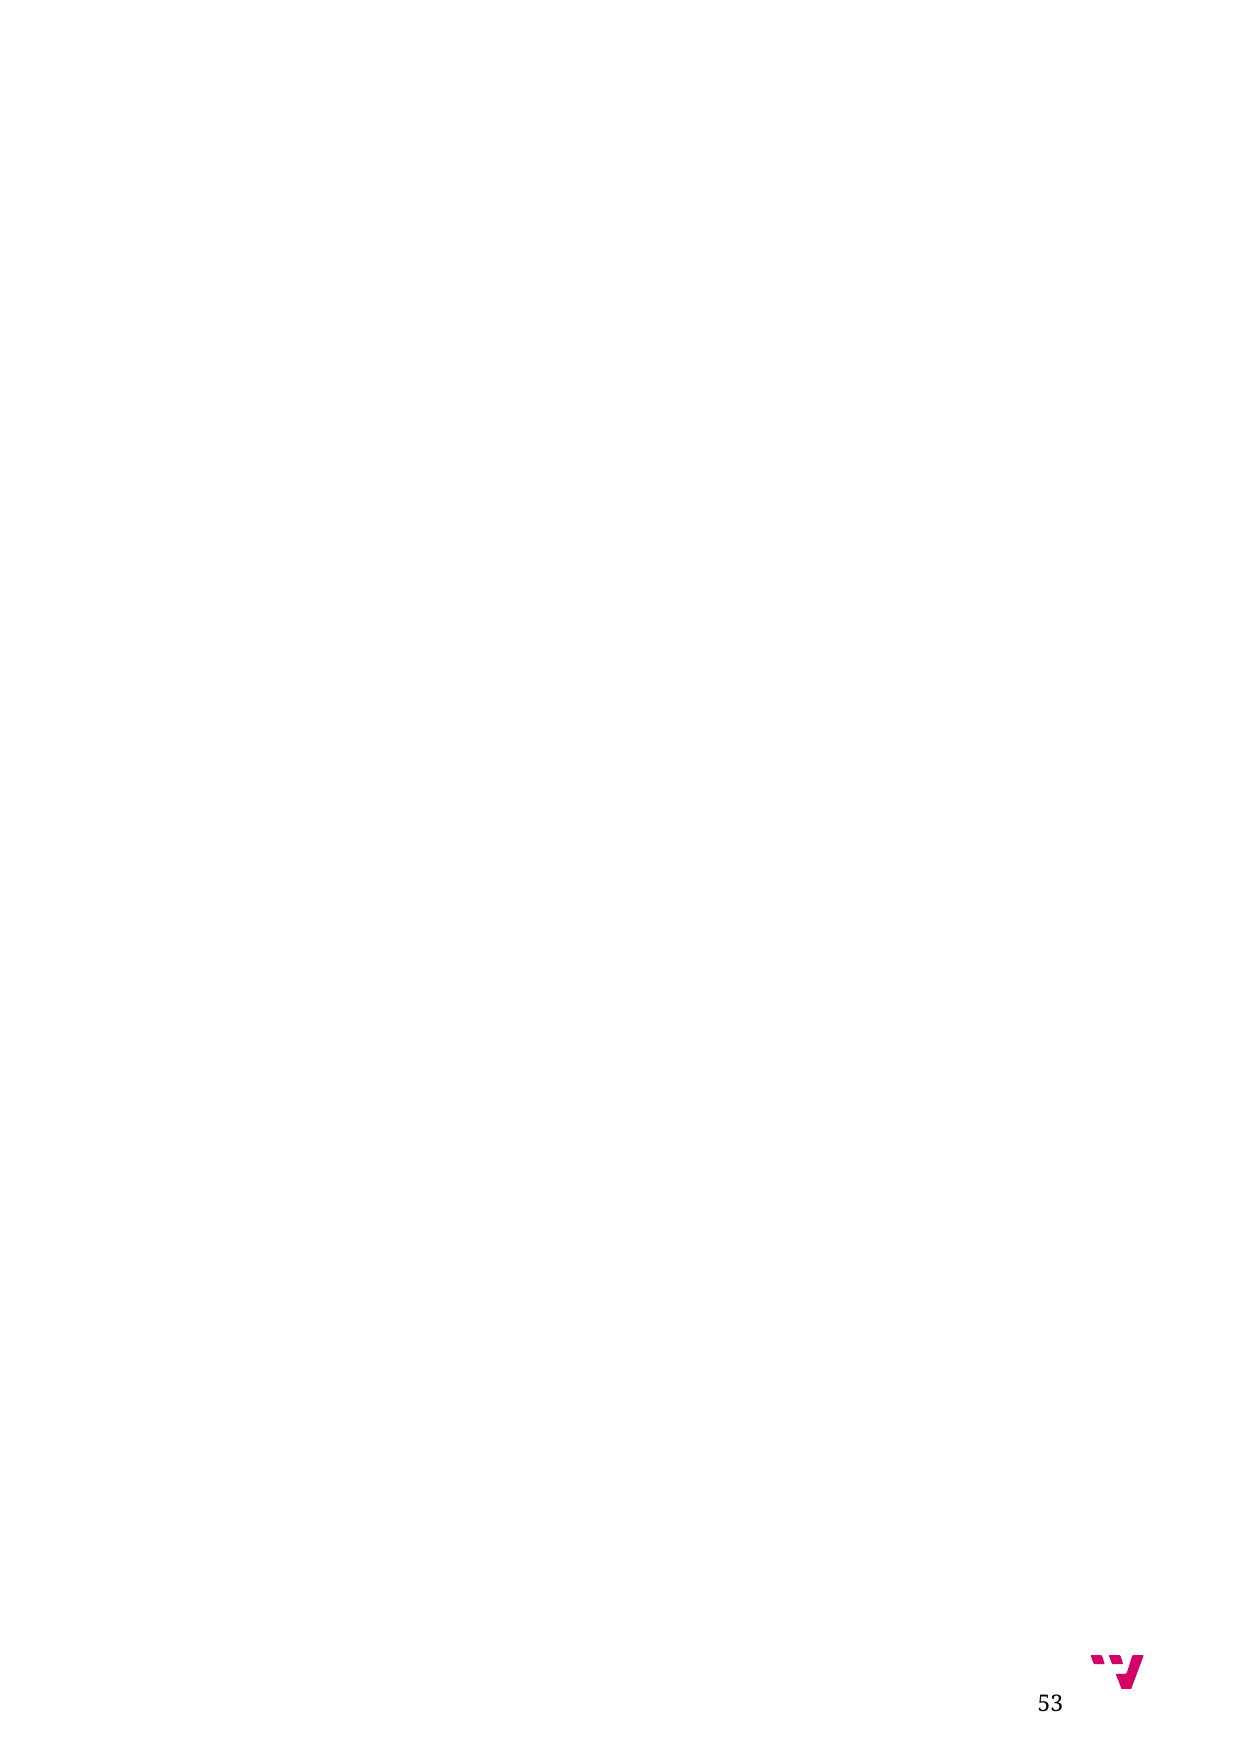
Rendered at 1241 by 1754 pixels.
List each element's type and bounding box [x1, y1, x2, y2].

picture [1090, 1654, 1144, 1689]
